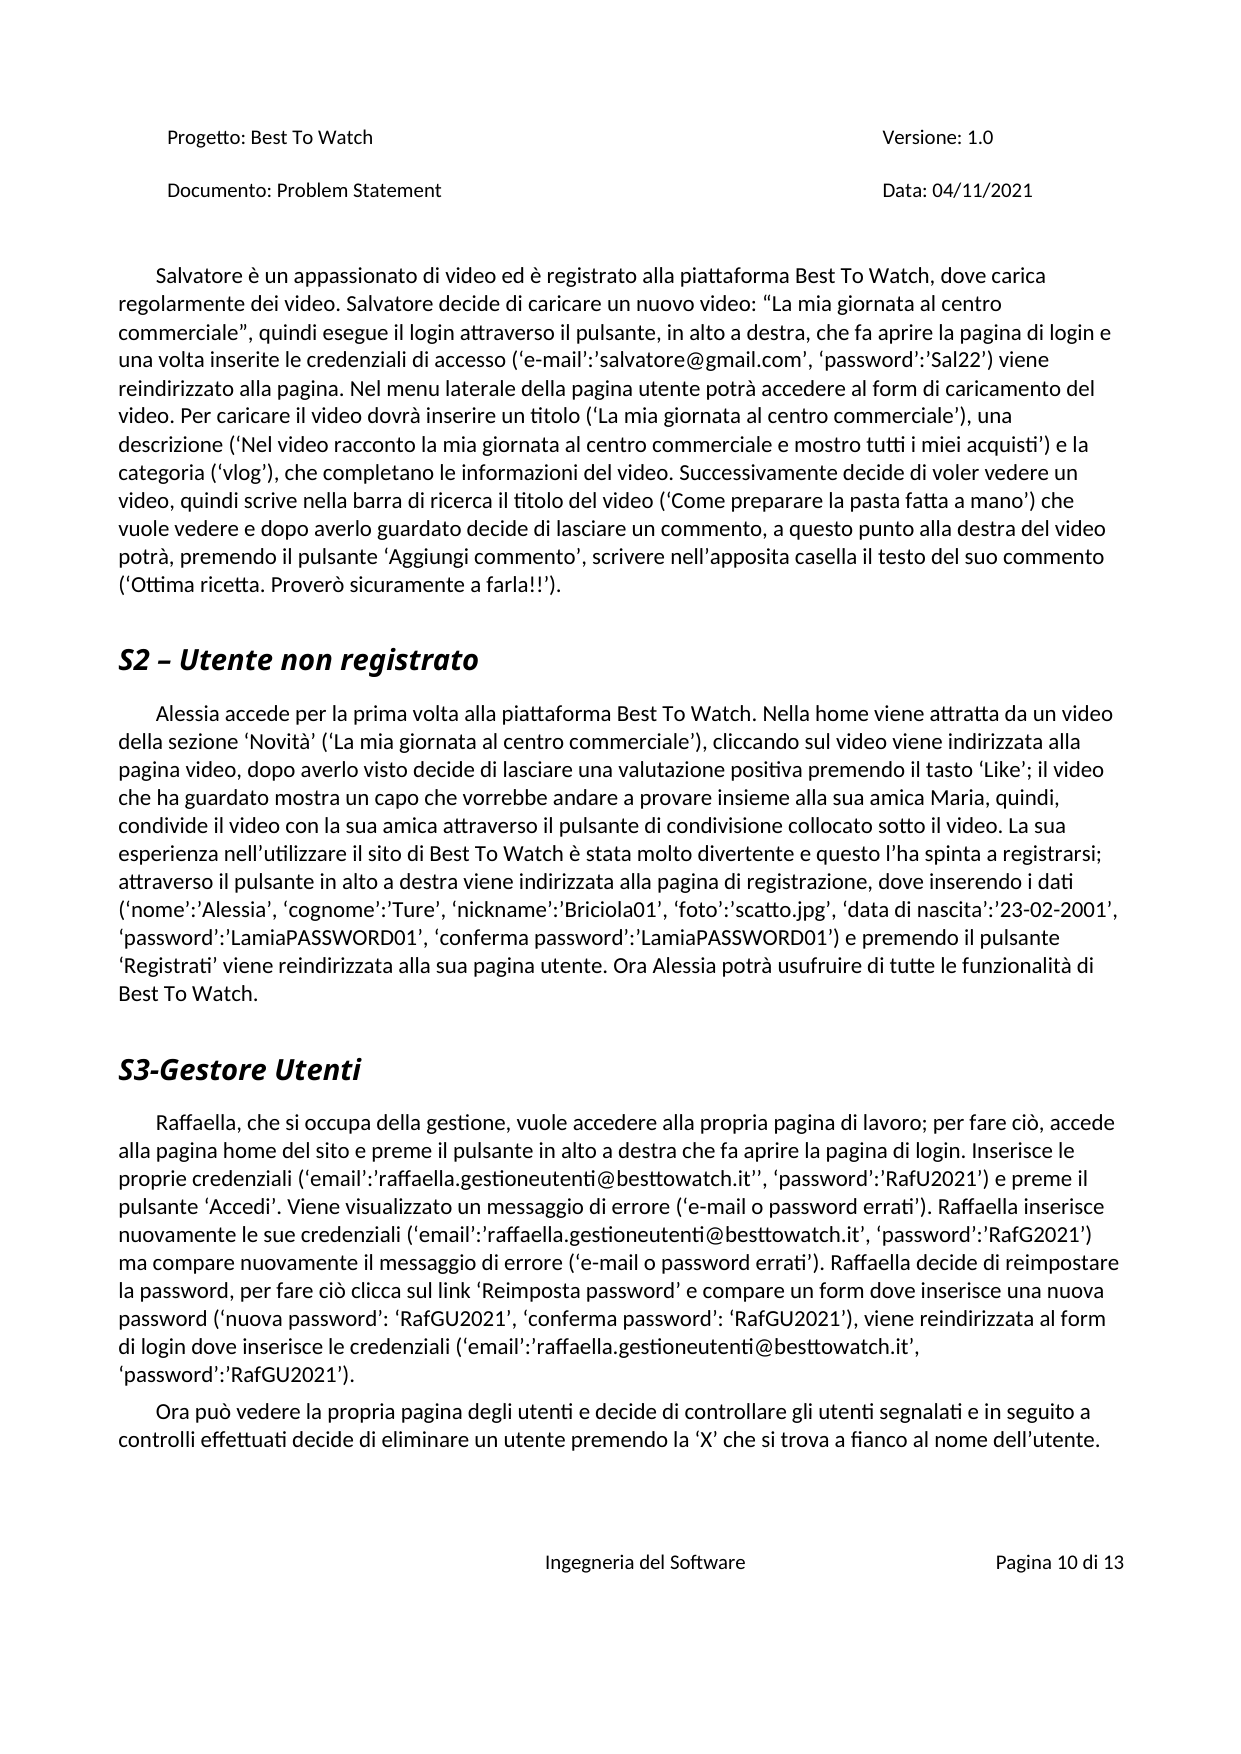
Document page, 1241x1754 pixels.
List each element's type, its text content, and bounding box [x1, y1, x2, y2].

subtitle S2 – Utente non registrato [118, 639, 1122, 679]
text Raffaella, che si occupa della gestione, vuole accedere alla propria pagina di lavoro; per fare ciò, accede alla pagina home del sito e preme il pulsante in alto a destra che fa aprire la pagina di login. Inserisce le proprie credenziali (‘email’:’raffaella.gestioneutenti@besttowatch.it’’, ‘password’:’RafU2021’) e preme il pulsante ‘Accedi’. Viene visualizzato un messaggio di errore (‘e-mail o password errati’). Raffaella inserisce nuovamente le sue credenziali (‘email’:’raffaella.gestioneutenti@besttowatch.it’, ‘password’:’RafG2021’) ma compare nuovamente il messaggio di errore (‘e-mail o password errati’). Raffaella decide di reimpostare la password, per fare ciò clicca sul link ‘Reimposta password’ e compare un form dove inserisce una nuova password (‘nuova password’: ‘RafGU2021’, ‘conferma password’: ‘RafGU2021’), viene reindirizzata al form di login dove inserisce le credenziali (‘email’:’raffaella.gestioneutenti@besttowatch.it’, ‘password’:’RafGU2021’). [118, 1108, 1122, 1388]
text Salvatore è un appassionato di video ed è registrato alla piattaforma Best To Watch, dove carica regolarmente dei video. Salvatore decide di caricare un nuovo video: “La mia giornata al centro commerciale”, quindi esegue il login attraverso il pulsante, in alto a destra, che fa aprire la pagina di login e una volta inserite le credenziali di accesso (‘e-mail’:’salvatore@gmail.com’, ‘password’:’Sal22’) viene reindirizzato alla pagina. Nel menu laterale della pagina utente potrà accedere al form di caricamento del video. Per caricare il video dovrà inserire un titolo (‘La mia giornata al centro commerciale’), una descrizione (‘Nel video racconto la mia giornata al centro commerciale e mostro tutti i miei acquisti’) e la categoria (‘vlog’), che completano le informazioni del video. Successivamente decide di voler vedere un video, quindi scrive nella barra di ricerca il titolo del video (‘Come preparare la pasta fatta a mano’) che vuole vedere e dopo averlo guardato decide di lasciare un commento, a questo punto alla destra del video potrà, premendo il pulsante ‘Aggiungi commento’, scrivere nell’apposita casella il testo del suo commento (‘Ottima ricetta. Proverò sicuramente a farla!!’). [118, 262, 1122, 598]
text Alessia accede per la prima volta alla piattaforma Best To Watch. Nella home viene attratta da un video della sezione ‘Novità’ (‘La mia giornata al centro commerciale’), cliccando sul video viene indirizzata alla pagina video, dopo averlo visto decide di lasciare una valutazione positiva premendo il tasto ‘Like’; il video che ha guardato mostra un capo che vorrebbe andare a provare insieme alla sua amica Maria, quindi, condivide il video con la sua amica attraverso il pulsante di condivisione collocato sotto il video. La sua esperienza nell’utilizzare il sito di Best To Watch è stata molto divertente e questo l’ha spinta a registrarsi; attraverso il pulsante in alto a destra viene indirizzata alla pagina di registrazione, dove inserendo i dati (‘nome’:’Alessia’, ‘cognome’:’Ture’, ‘nickname’:’Briciola01’, ‘foto’:’scatto.jpg’, ‘data di nascita’:’23-02-2001’, ‘password’:’LamiaPASSWORD01’, ‘conferma password’:’LamiaPASSWORD01’) e premendo il pulsante ‘Registrati’ viene reindirizzata alla sua pagina utente. Ora Alessia potrà usufruire di tutte le funzionalità di Best To Watch. [118, 699, 1122, 1007]
text Ora può vedere la propria pagina degli utenti e decide di controllare gli utenti segnalati e in seguito a controlli effettuati decide di eliminare un utente premendo la ‘X’ che si trova a fianco al nome dell’utente. [118, 1397, 1122, 1453]
subtitle S3-Gestore Utenti [118, 1049, 1122, 1088]
